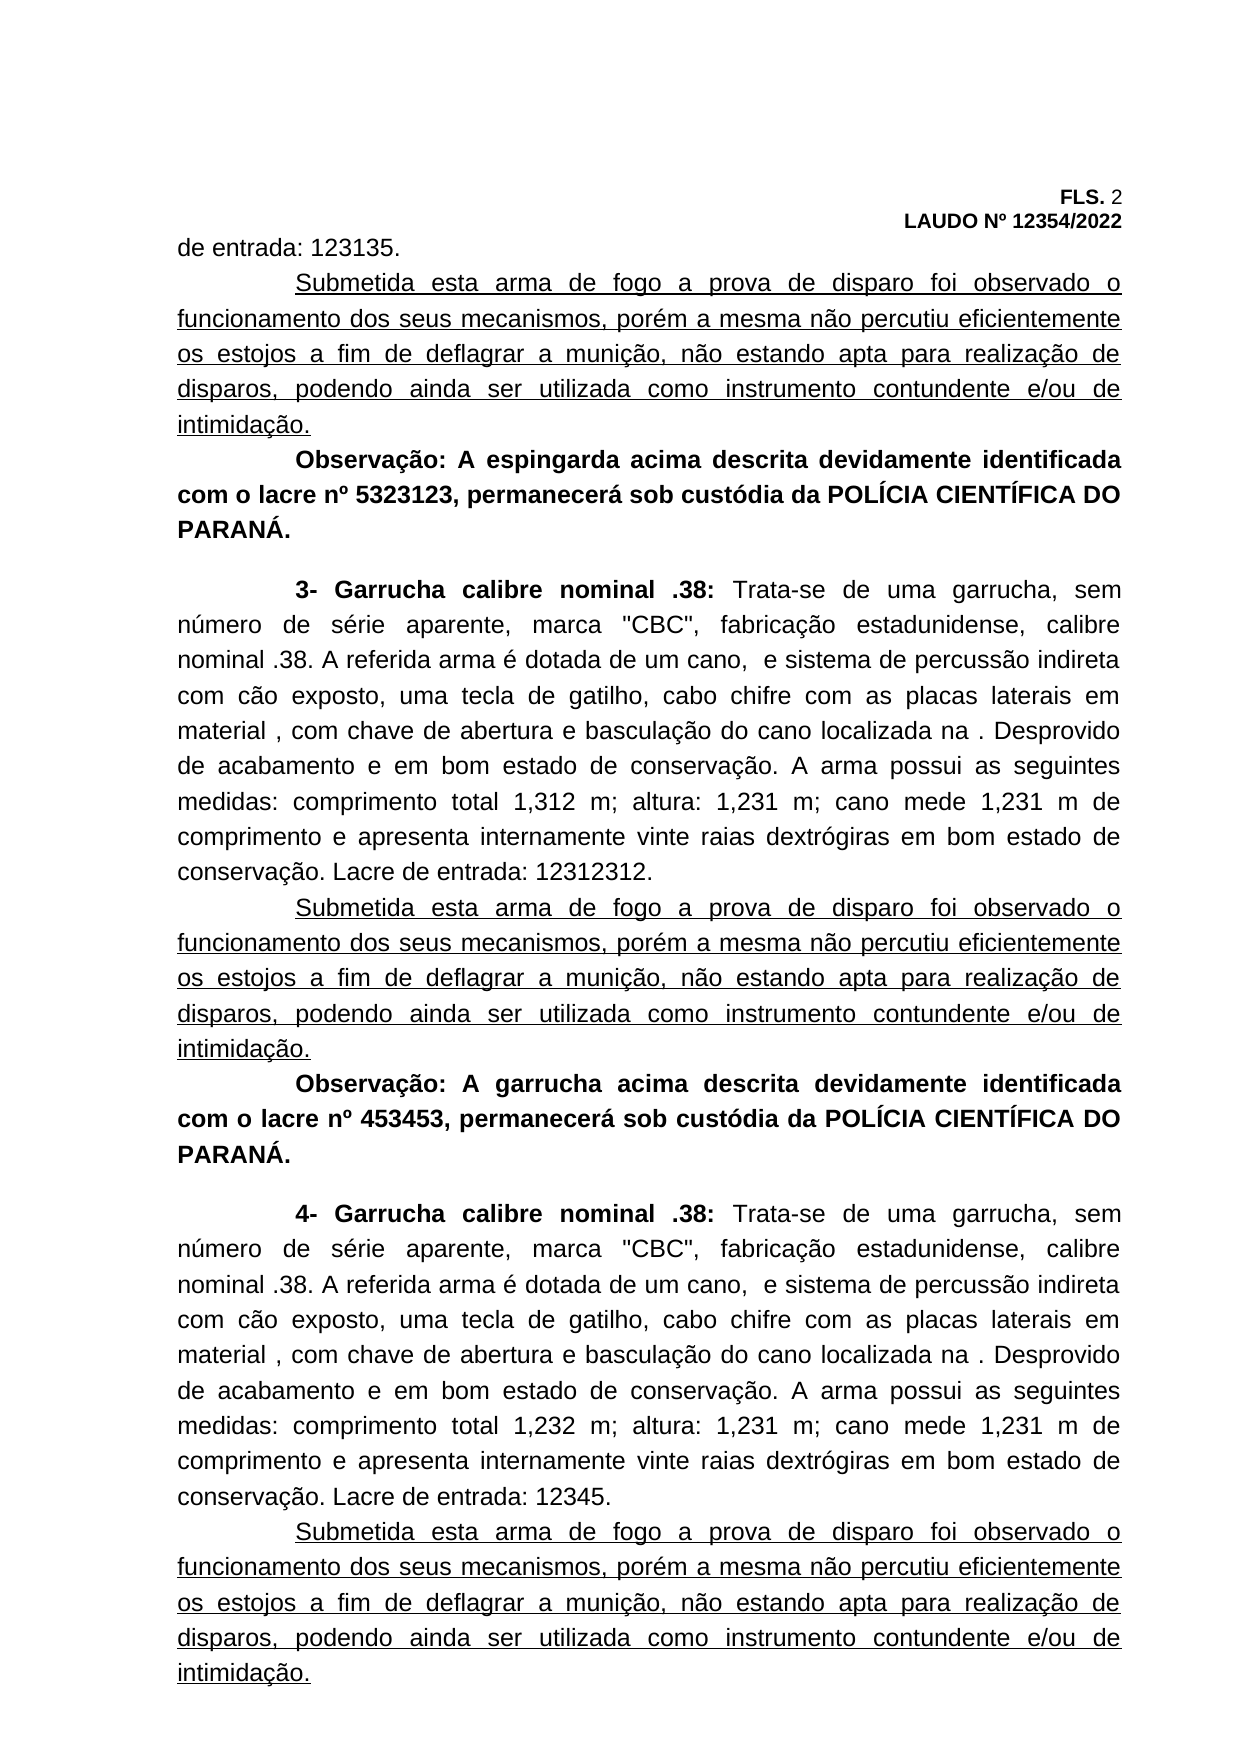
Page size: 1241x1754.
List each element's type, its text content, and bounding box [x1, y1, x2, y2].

text 4- Garrucha calibre nominal .38: Trata-se de uma garrucha, sem número de série aparente, marca "CBC", fabricação estadunidense, calibre nominal .38. A referida arma é dotada de um cano, e sistema de percussão indireta com cão exposto, uma tecla de gatilho, cabo chifre com as placas laterais em material , com chave de abertura e basculação do cano localizada na . Desprovido de acabamento e em bom estado de conservação. A arma possui as seguintes medidas: comprimento total 1,232 m; altura: 1,231 m; cano mede 1,231 m de comprimento e apresenta internamente vinte raias dextrógiras em bom estado de conservação. Lacre de entrada: 12345. [177, 1199, 1122, 1510]
text 3- Garrucha calibre nominal .38: Trata-se de uma garrucha, sem número de série aparente, marca "CBC", fabricação estadunidense, calibre nominal .38. A referida arma é dotada de um cano, e sistema de percussão indireta com cão exposto, uma tecla de gatilho, cabo chifre com as placas laterais em material , com chave de abertura e basculação do cano localizada na . Desprovido de acabamento e em bom estado de conservação. A arma possui as seguintes medidas: comprimento total 1,312 m; altura: 1,231 m; cano mede 1,231 m de comprimento e apresenta internamente vinte raias dextrógiras em bom estado de conservação. Lacre de entrada: 12312312. [177, 575, 1122, 886]
text Observação: A garrucha acima descrita devidamente identificada com o lacre nº 453453, permanecerá sob custódia da POLÍCIA CIENTÍFICA DO PARANÁ. [177, 1069, 1122, 1168]
text Observação: A espingarda acima descrita devidamente identificada com o lacre nº 5323123, permanecerá sob custódia da POLÍCIA CIENTÍFICA DO PARANÁ. [177, 445, 1122, 544]
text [177, 233, 1122, 262]
